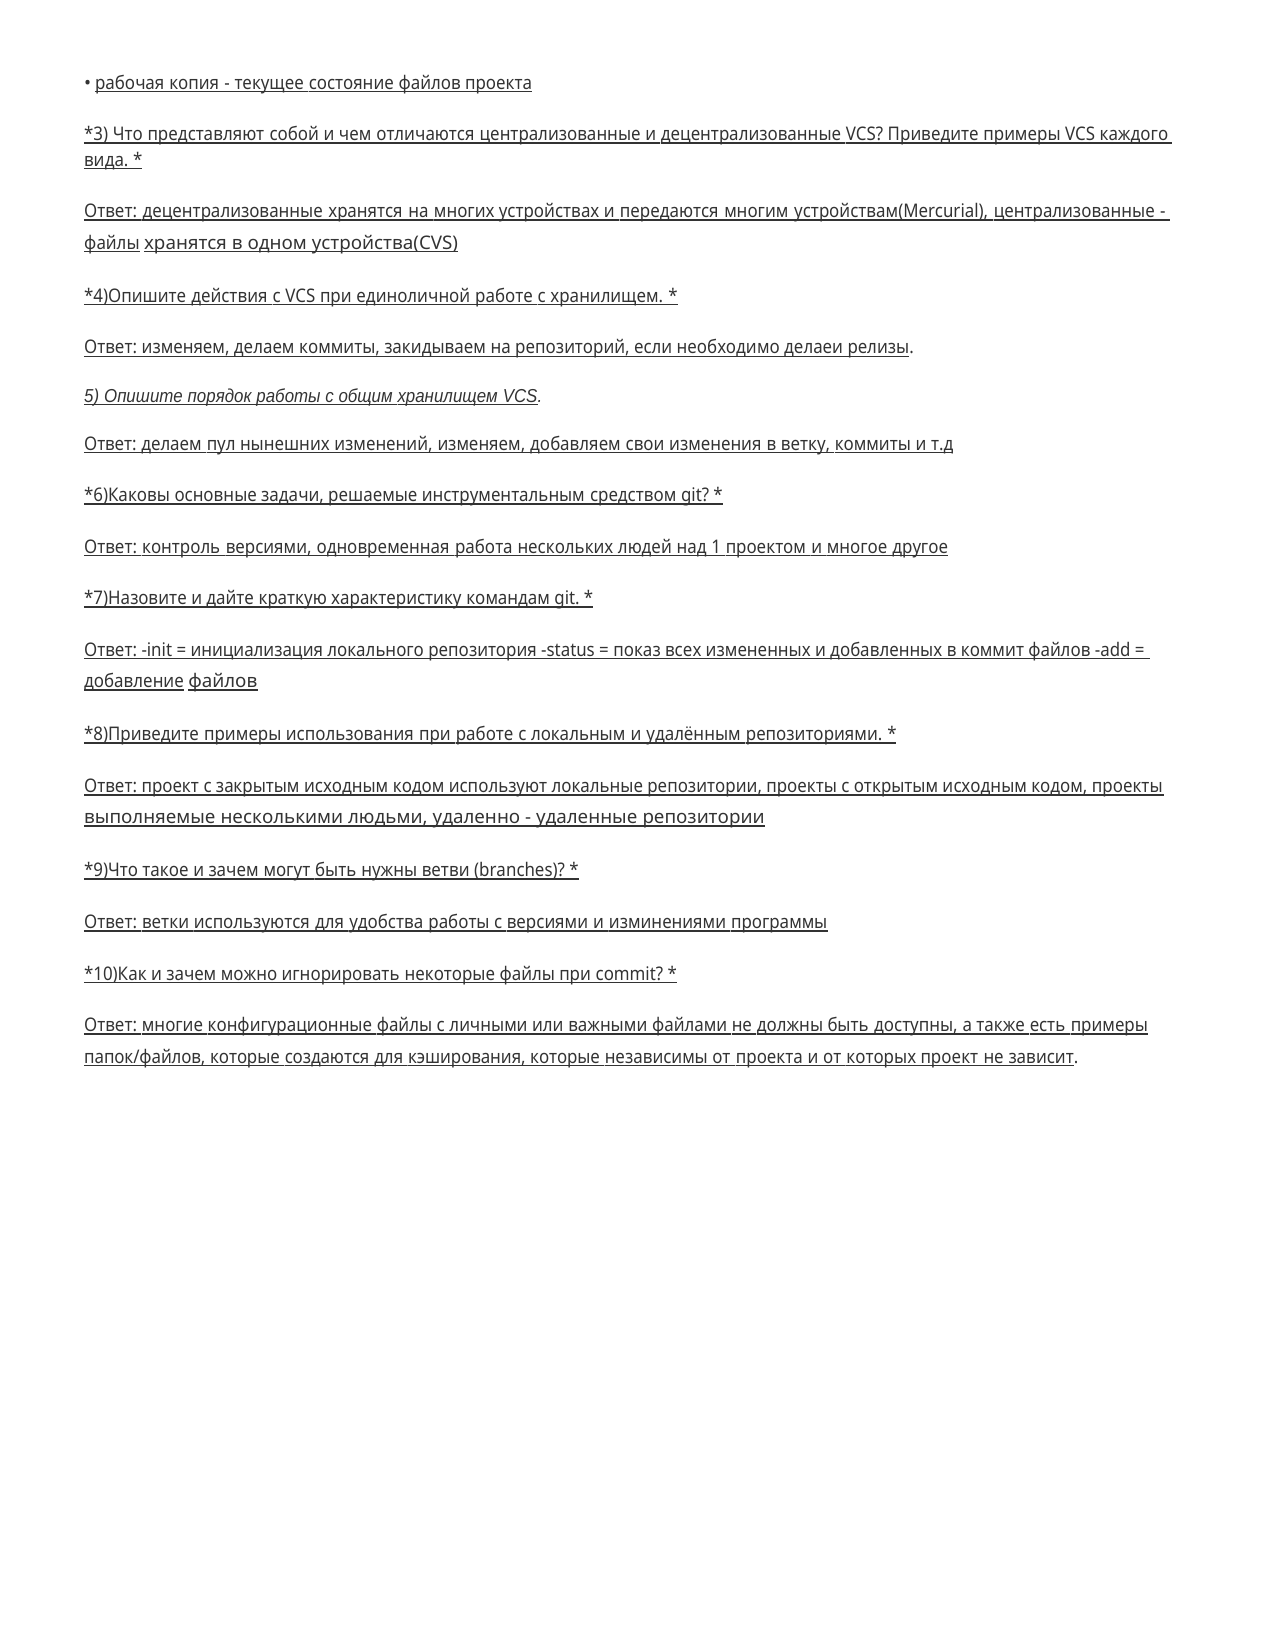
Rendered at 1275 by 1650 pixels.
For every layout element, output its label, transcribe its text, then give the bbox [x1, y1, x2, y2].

text Ответ: контроль версиями, одновременная работа нескольких людей над 1 проектом и многое другое [84, 533, 1202, 558]
text *6)Каковы основные задачи, решаемые инструментальным средством git? * [84, 481, 1202, 507]
text *9)Что такое и зачем могут быть нужны ветви (branches)? * [84, 857, 1202, 882]
text *8)Приведите примеры использования при работе с локальным и удалённым репозиториями. * [84, 721, 1202, 746]
text Ответ: децентрализованные хранятся на многих устройствах и передаются многим устройствам(Mercurial), централизованные - файлы хранятся в одном устройства(CVS) [84, 198, 1202, 255]
text Ответ: делаем пул нынешних изменений, изменяем, добавляем свои изменения в ветку, коммиты и т.д [84, 430, 1202, 455]
text Ответ: проект с закрытым исходным кодом используют локальные репозитории, проекты с открытым исходным кодом, проекты выполняемые несколькими людьми, удаленно - удаленные репозитории [84, 772, 1202, 829]
text Ответ: изменяем, делаем коммиты, закидываем на репозиторий, если необходимо делаеи релизы. [84, 334, 1202, 359]
text *7)Назовите и дайте краткую характеристику командам git. * [84, 585, 1202, 610]
text Ответ: ветки используются для удобства работы с версиями и изминениями программы [84, 908, 1202, 934]
text Ответ: -init = инициализация локального репозитория -status = показ всех измененных и добавленных в коммит файлов -add = добавление файлов [84, 636, 1202, 693]
text *3) Что представляют собой и чем отличаются централизованные и децентрализованные VCS? Приведите примеры VCS каждого вида. * [84, 121, 1202, 172]
text *4)Опишите действия с VCS при единоличной работе с хранилищем. * [84, 282, 1202, 308]
text 5) Опишите порядок работы с общим хранилищем VCS. [84, 385, 1202, 407]
list рабочая копия - текущее состояние файлов проекта [84, 69, 1202, 94]
text *10)Как и зачем можно игнорировать некоторые файлы при commit? * [84, 960, 1202, 985]
text Ответ: многие конфигурационные файлы с личными или важными файлами не должны быть доступны, а также есть примеры папок/файлов, которые создаются для кэширования, которые независимы от проекта и от которых проект не зависит. [84, 1012, 1202, 1068]
